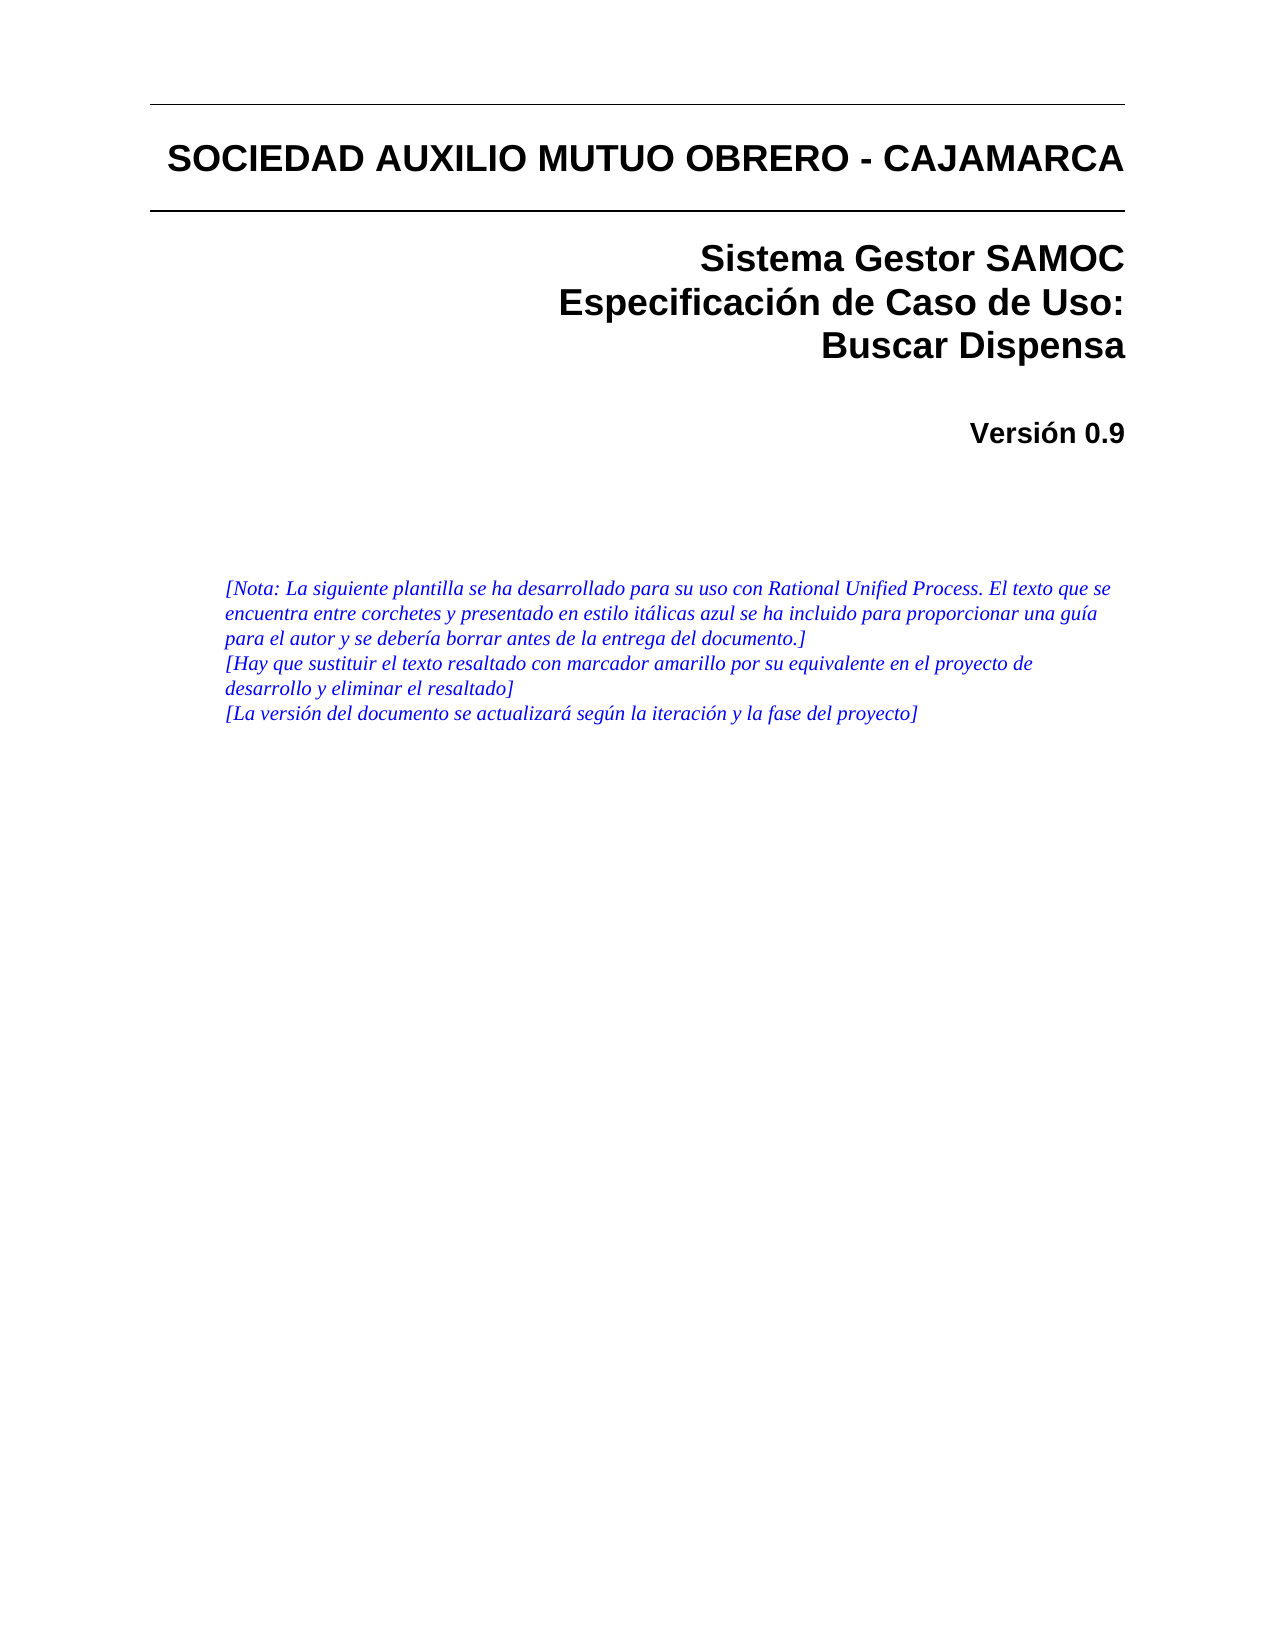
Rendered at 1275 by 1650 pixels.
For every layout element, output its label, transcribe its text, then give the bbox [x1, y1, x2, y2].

text [Nota: La siguiente plantilla se ha desarrollado para su uso con Rational Unified Process. El texto que se encuentra entre corchetes y presentado en estilo itálicas azul se ha incluido para proporcionar una guía para el autor y se debería borrar antes de la entrega del documento.] [225, 574, 1125, 649]
title Sistema Gestor SAMOC [150, 237, 1125, 280]
title Buscar Dispensa [150, 323, 1125, 366]
text [La versión del documento se actualizará según la iteración y la fase del proyecto] [225, 699, 1125, 724]
text [Hay que sustituir el texto resaltado con marcador amarillo por su equivalente en el proyecto de desarrollo y eliminar el resaltado] [225, 649, 1125, 699]
title Especificación de Caso de Uso: [150, 280, 1125, 323]
title Versión 0.9 [150, 416, 1125, 449]
